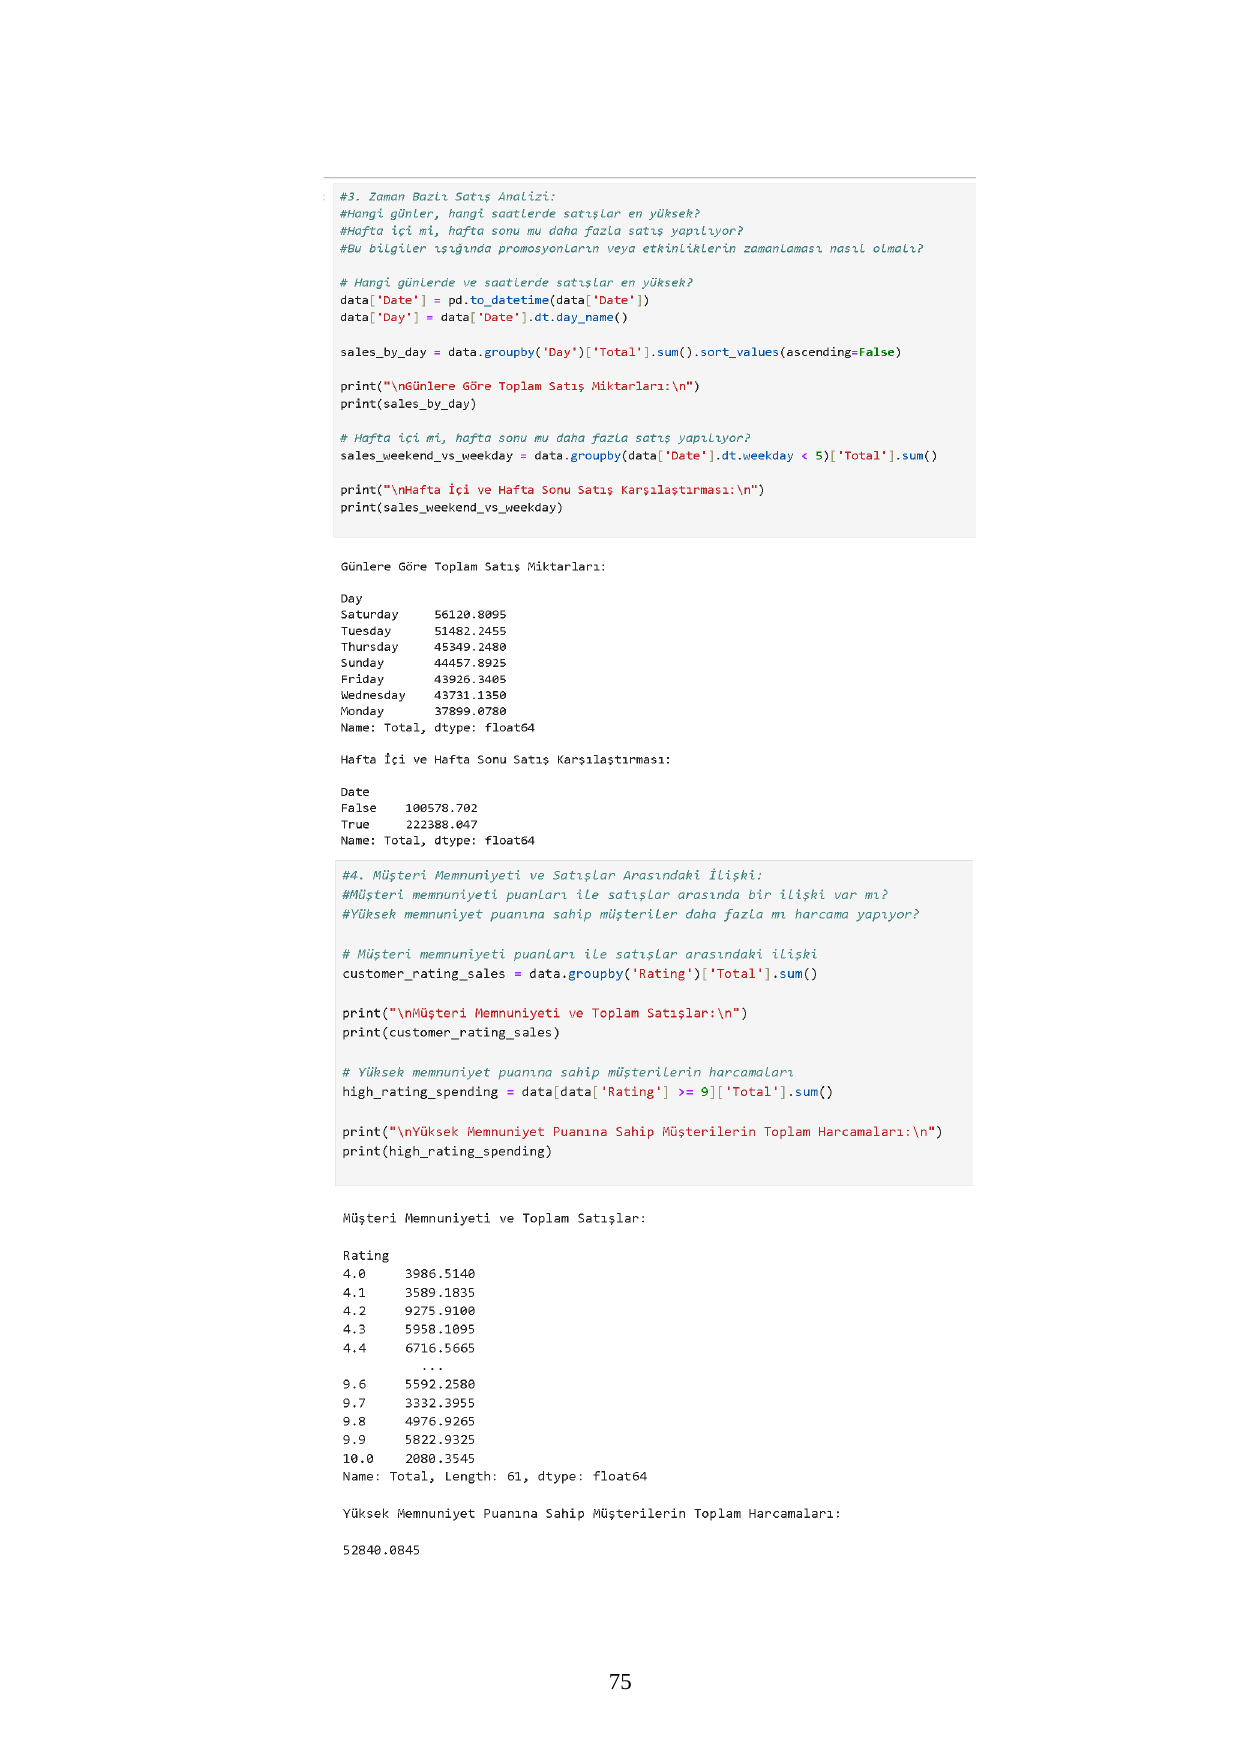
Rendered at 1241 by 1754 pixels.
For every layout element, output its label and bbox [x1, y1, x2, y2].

picture [323, 177, 976, 1568]
